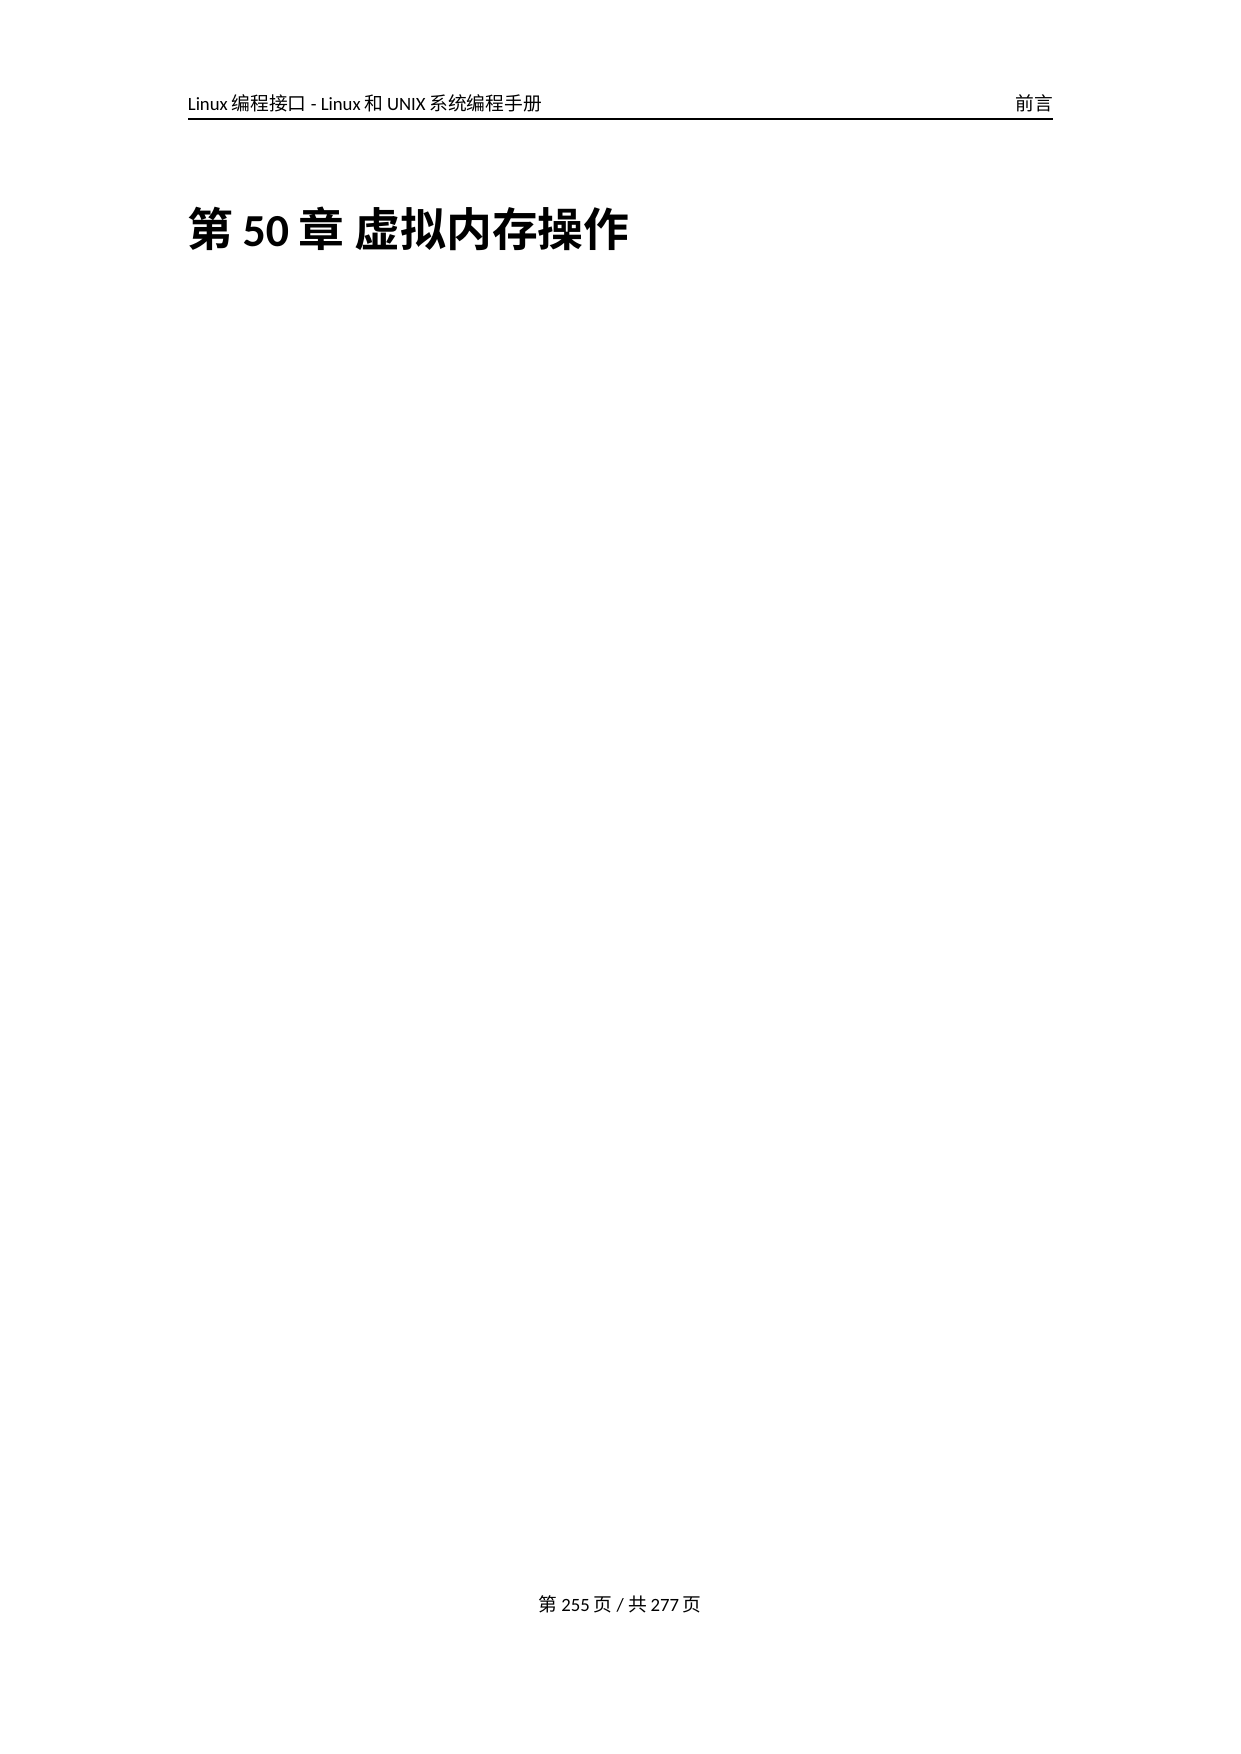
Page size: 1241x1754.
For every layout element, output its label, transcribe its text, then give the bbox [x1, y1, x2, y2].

subtitle 第50章 虚拟内存操作 [187, 192, 1053, 260]
